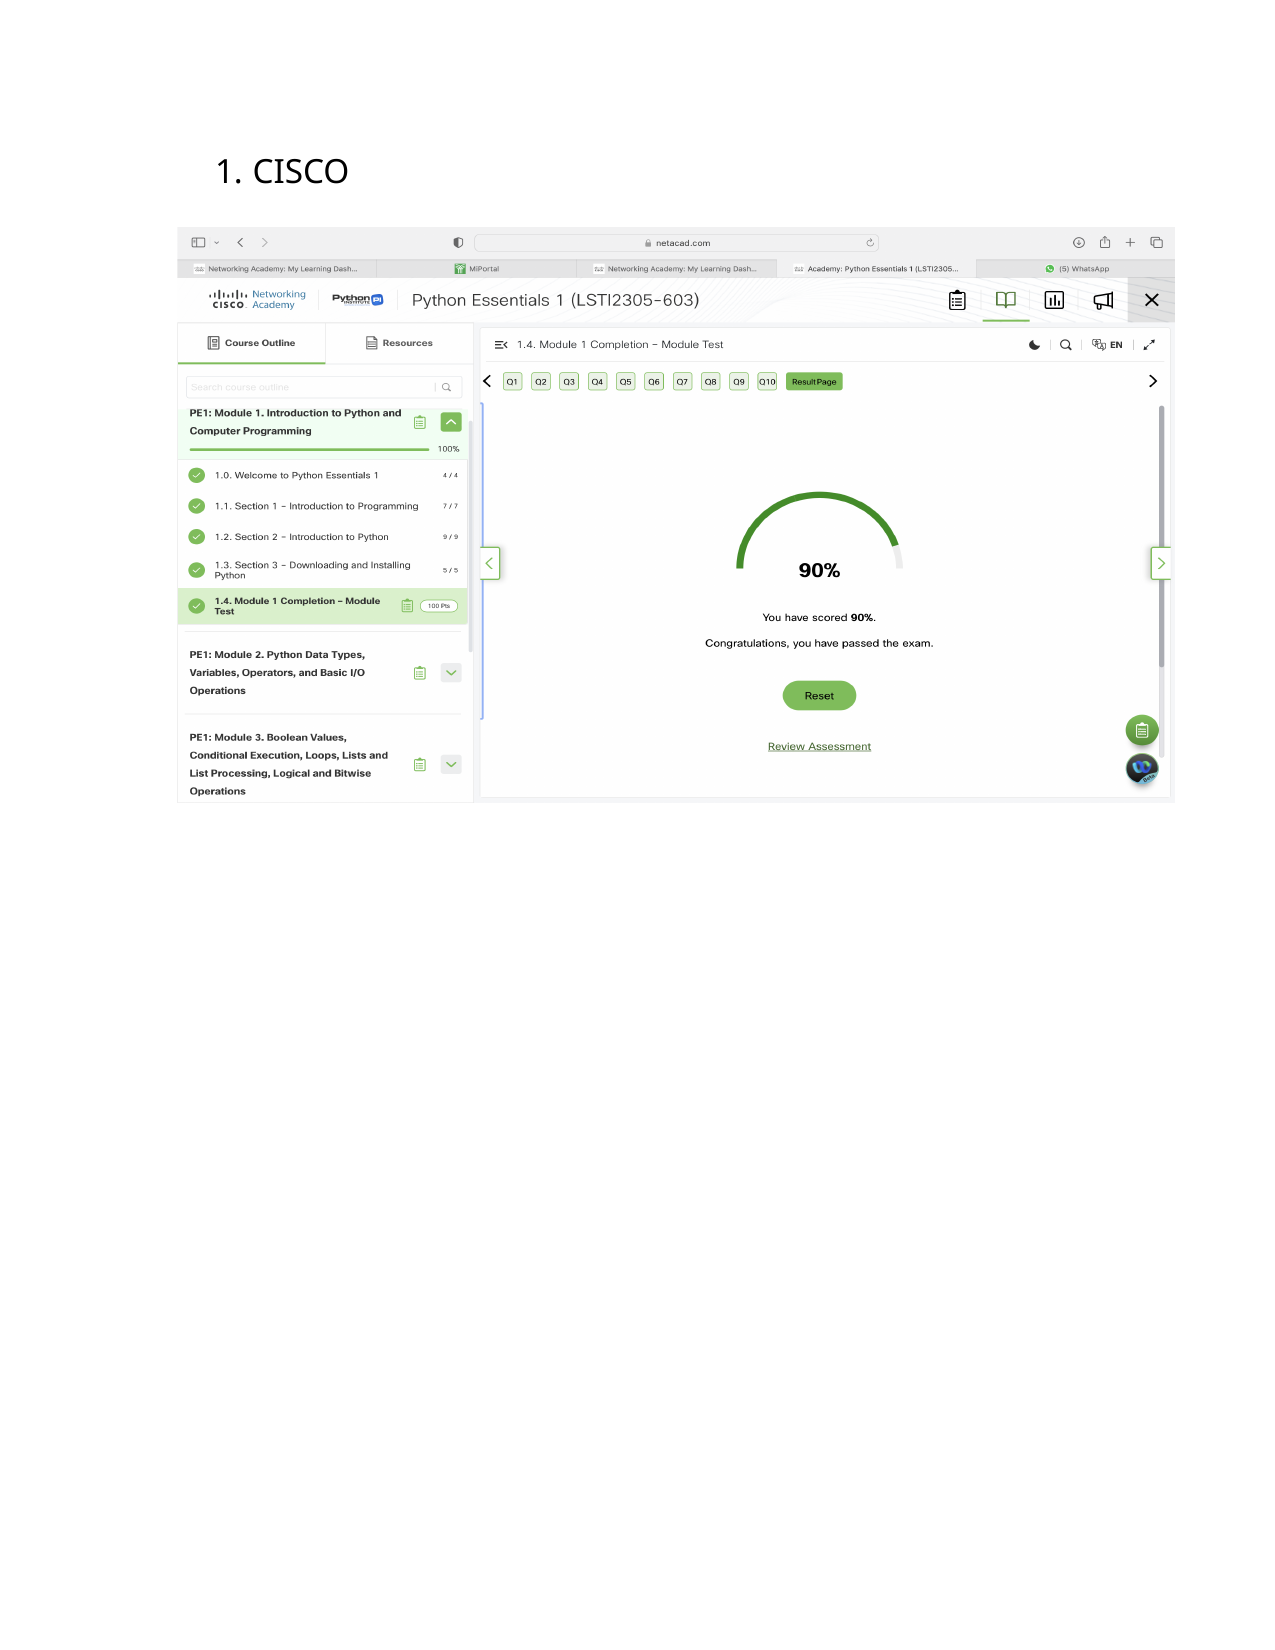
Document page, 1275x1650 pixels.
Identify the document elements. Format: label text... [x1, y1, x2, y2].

list CISCO [215, 148, 1098, 193]
picture [177, 227, 1175, 803]
